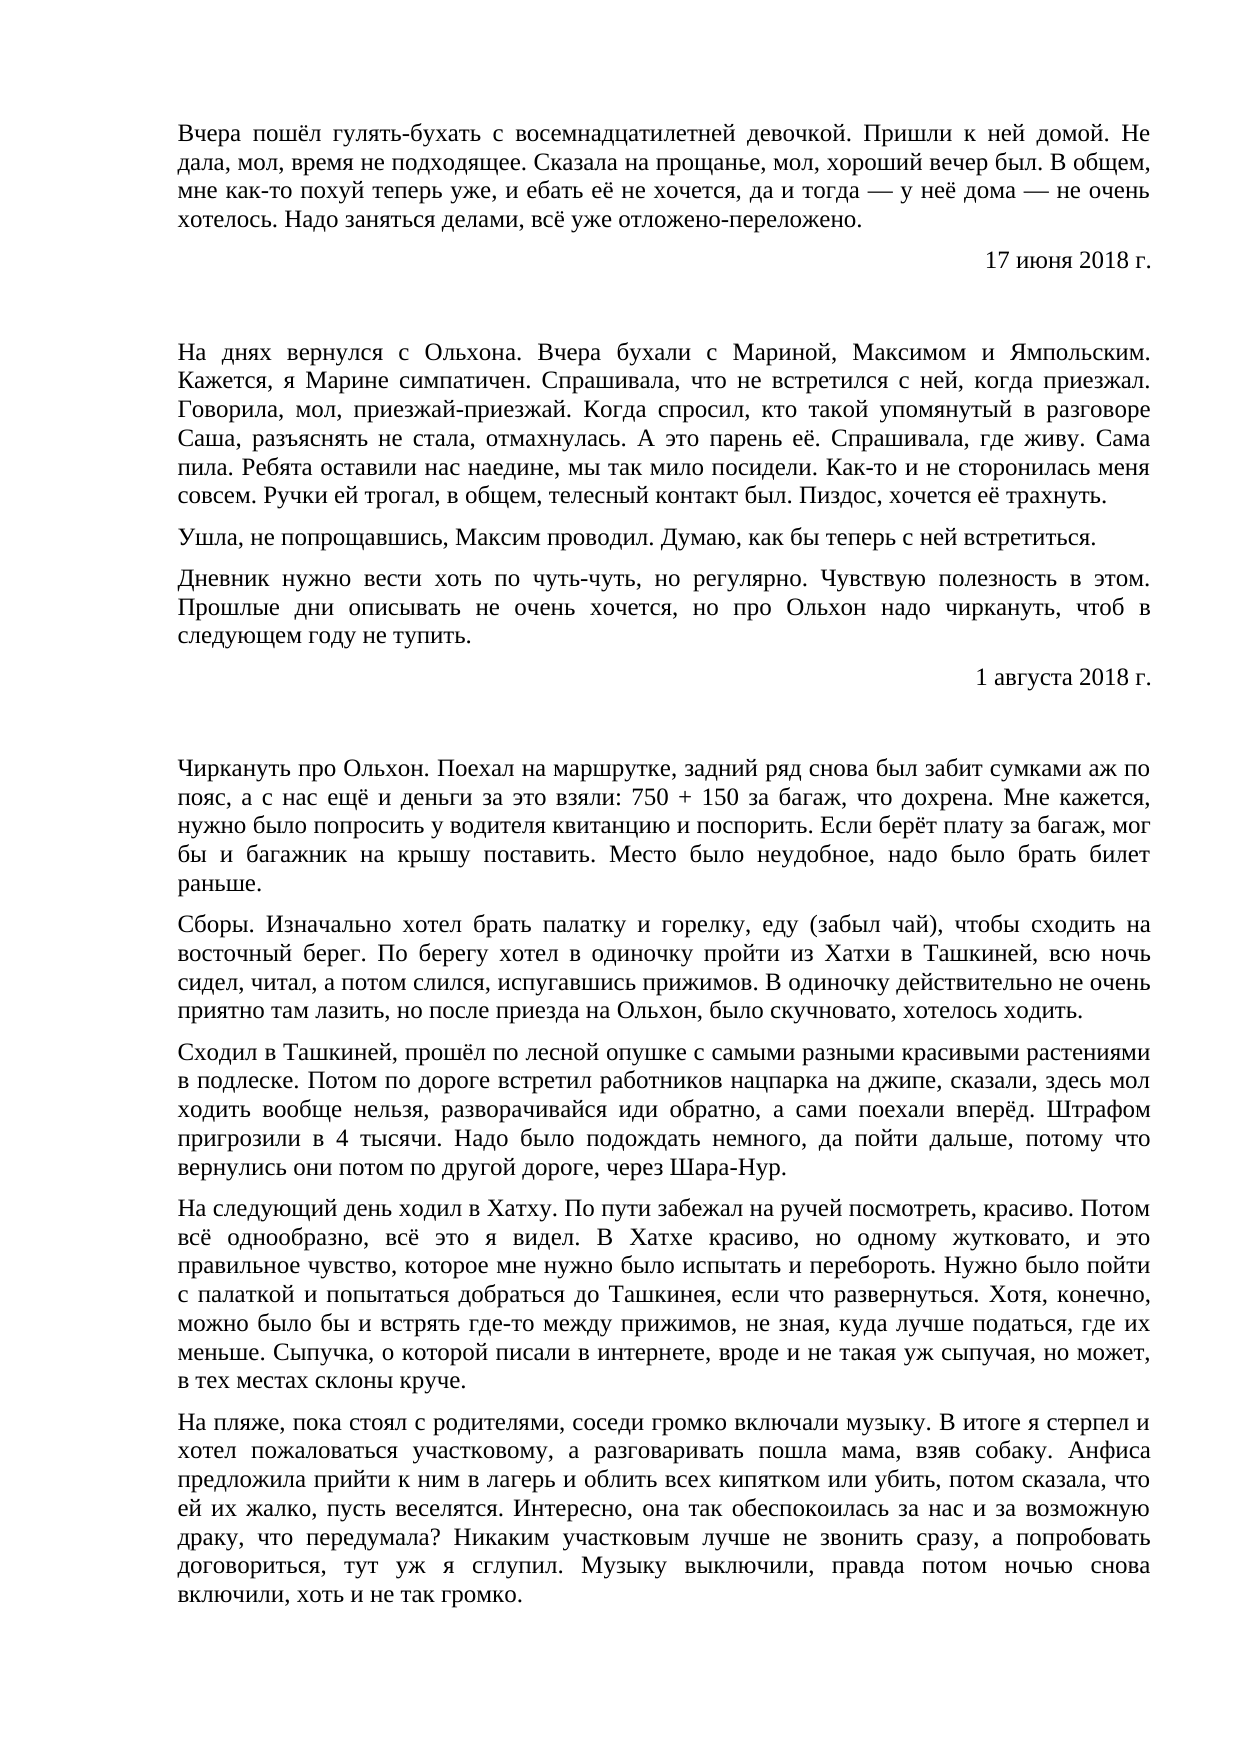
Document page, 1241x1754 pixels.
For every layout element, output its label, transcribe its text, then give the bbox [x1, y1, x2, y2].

text Вчера пошёл гулять-бухать с восемнадцатилетней девочкой. Пришли к ней домой. Не дала, мол, время не подходящее. Сказала на прощанье, мол, хороший вечер был. В общем, мне как-то похуй теперь уже, и ебать её не хочется, да и тогда — у неё дома — не очень хотелось. Надо заняться делами, всё уже отложено-переложено. [177, 118, 1152, 233]
text На следующий день ходил в Хатху. По пути забежал на ручей посмотреть, красиво. Потом всё однообразно, всё это я видел. В Хатхе красиво, но одному жутковато, и это правильное чувство, которое мне нужно было испытать и перебороть. Нужно было пойти с палаткой и попытаться добраться до Ташкинея, если что развернуться. Хотя, конечно, можно было бы и встрять где-то между прижимов, не зная, куда лучше податься, где их меньше. Сыпучка, о которой писали в интернете, вроде и не такая уж сыпучая, но может, в тех местах склоны круче. [177, 1193, 1152, 1394]
text 1 августа 2018 г. [177, 662, 1152, 691]
text Дневник нужно вести хоть по чуть-чуть, но регулярно. Чувствую полезность в этом. Прошлые дни описывать не очень хочется, но про Ольхон надо чиркануть, чтоб в следующем году не тупить. [177, 563, 1152, 649]
text Сходил в Ташкиней, прошёл по лесной опушке с самыми разными красивыми растениями в подлеске. Потом по дороге встретил работников нацпарка на джипе, сказали, здесь мол ходить вообще нельзя, разворачивайся иди обратно, а сами поехали вперёд. Штрафом пригрозили в 4 тысячи. Надо было подождать немного, да пойти дальше, потому что вернулись они потом по другой дороге, через Шара-Нур. [177, 1037, 1152, 1181]
text На пляже, пока стоял с родителями, соседи громко включали музыку. В итоге я стерпел и хотел пожаловаться участковому, а разговаривать пошла мама, взяв собаку. Анфиса предложила прийти к ним в лагерь и облить всех кипятком или убить, потом сказала, что ей их жалко, пусть веселятся. Интересно, она так обеспокоилась за нас и за возможную драку, что передумала? Никаким участковым лучше не звонить сразу, а попробовать договориться, тут уж я сглупил. Музыку выключили, правда потом ночью снова включили, хоть и не так громко. [177, 1407, 1152, 1608]
text Ушла, не попрощавшись, Максим проводил. Думаю, как бы теперь с ней встретиться. [177, 522, 1152, 551]
text На днях вернулся с Ольхона. Вчера бухали с Мариной, Максимом и Ямпольским. Кажется, я Марине симпатичен. Спрашивала, что не встретился с ней, когда приезжал. Говорила, мол, приезжай-приезжай. Когда спросил, кто такой упомянутый в разговоре Саша, разъяснять не стала, отмахнулась. А это парень её. Спрашивала, где живу. Сама пила. Ребята оставили нас наедине, мы так мило посидели. Как-то и не сторонилась меня совсем. Ручки ей трогал, в общем, телесный контакт был. Пиздос, хочется её трахнуть. [177, 337, 1152, 509]
text 17 июня 2018 г. [177, 246, 1152, 274]
text Чиркануть про Ольхон. Поехал на маршрутке, задний ряд снова был забит сумками аж по пояс, а с нас ещё и деньги за это взяли: 750 + 150 за багаж, что дохрена. Мне кажется, нужно было попросить у водителя квитанцию и поспорить. Если берёт плату за багаж, мог бы и багажник на крышу поставить. Место было неудобное, надо было брать билет раньше. [177, 753, 1152, 897]
text Сборы. Изначально хотел брать палатку и горелку, еду (забыл чай), чтобы сходить на восточный берег. По берегу хотел в одиночку пройти из Хатхи в Ташкиней, всю ночь сидел, читал, а потом слился, испугавшись прижимов. В одиночку действительно не очень приятно там лазить, но после приезда на Ольхон, было скучновато, хотелось ходить. [177, 909, 1152, 1024]
